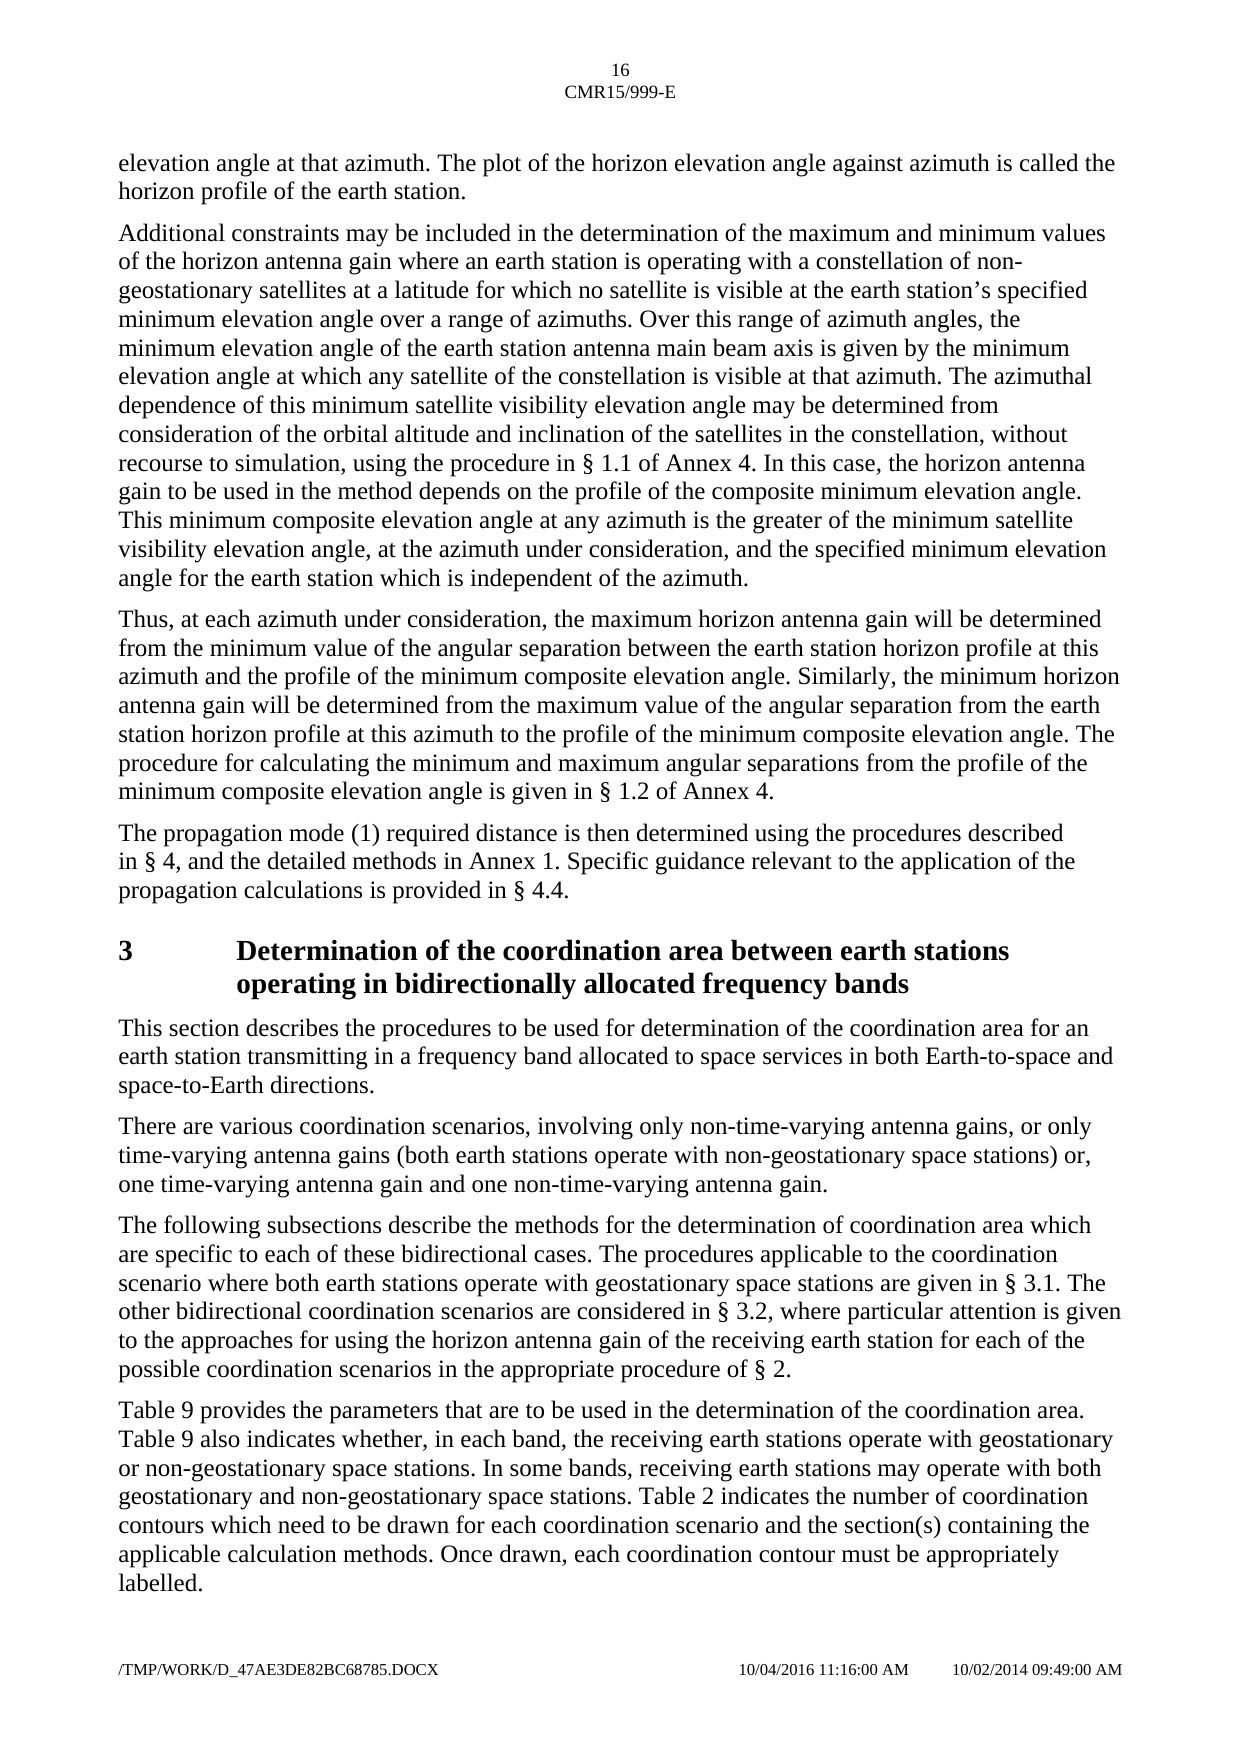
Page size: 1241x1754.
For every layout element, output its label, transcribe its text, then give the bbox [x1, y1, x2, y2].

text There are various coordination scenarios, involving only non-time-varying antenna gains, or only time-varying antenna gains (both earth stations operate with non-geostationary space stations) or, one time-varying antenna gain and one non-time-varying antenna gain. [118, 1111, 1122, 1198]
text Additional constraints may be included in the determination of the maximum and minimum values of the horizon antenna gain where an earth station is operating with a constellation of non-geostationary satellites at a latitude for which no satellite is visible at the earth station’s specified minimum elevation angle over a range of azimuths. Over this range of azimuth angles, the minimum elevation angle of the earth station antenna main beam axis is given by the minimum elevation angle at which any satellite of the constellation is visible at that azimuth. The azimuthal dependence of this minimum satellite visibility elevation angle may be determined from consideration of the orbital altitude and inclination of the satellites in the constellation, without recourse to simulation, using the procedure in § 1.1 of Annex 4. In this case, the horizon antenna gain to be used in the method depends on the profile of the composite minimum elevation angle. This minimum composite elevation angle at any azimuth is the greater of the minimum satellite visibility elevation angle, at the azimuth under consideration, and the specified minimum elevation angle for the earth station which is independent of the azimuth. [118, 218, 1122, 591]
text Table 9 provides the parameters that are to be used in the determination of the coordination area. Table 9 also indicates whether, in each band, the receiving earth stations operate with geostationary or non-geostationary space stations. In some bands, receiving earth stations may operate with both geostationary and non-geostationary space stations. Table 2 indicates the number of coordination contours which need to be drawn for each coordination scenario and the section(s) containing the applicable calculation methods. Once drawn, each coordination contour must be appropriately labelled. [118, 1395, 1122, 1596]
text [118, 148, 1122, 205]
text This section describes the procedures to be used for determination of the coordination area for an earth station transmitting in a frequency band allocated to space services in both Earth-to-space and space-to-Earth directions. [118, 1013, 1122, 1099]
text The following subsections describe the methods for the determination of coordination area which are specific to each of these bidirectional cases. The procedures applicable to the coordination scenario where both earth stations operate with geostationary space stations are given in § 3.1. The other bidirectional coordination scenarios are considered in § 3.2, where particular attention is given to the approaches for using the horizon antenna gain of the receiving earth station for each of the possible coordination scenarios in the appropriate procedure of § 2. [118, 1210, 1122, 1383]
subtitle 3 Determination of the coordination area between earth stations operating in bidirectionally allocated frequency bands [118, 933, 1122, 1000]
text The propagation mode (1) required distance is then determined using the procedures described in § 4, and the detailed methods in Annex 1. Specific guidance relevant to the application of the propagation calculations is provided in § 4.4. [118, 818, 1122, 904]
text Thus, at each azimuth under consideration, the maximum horizon antenna gain will be determined from the minimum value of the angular separation between the earth station horizon profile at this azimuth and the profile of the minimum composite elevation angle. Similarly, the minimum horizon antenna gain will be determined from the maximum value of the angular separation from the earth station horizon profile at this azimuth to the profile of the minimum composite elevation angle. The procedure for calculating the minimum and maximum angular separations from the profile of the minimum composite elevation angle is given in § 1.2 of Annex 4. [118, 604, 1122, 805]
